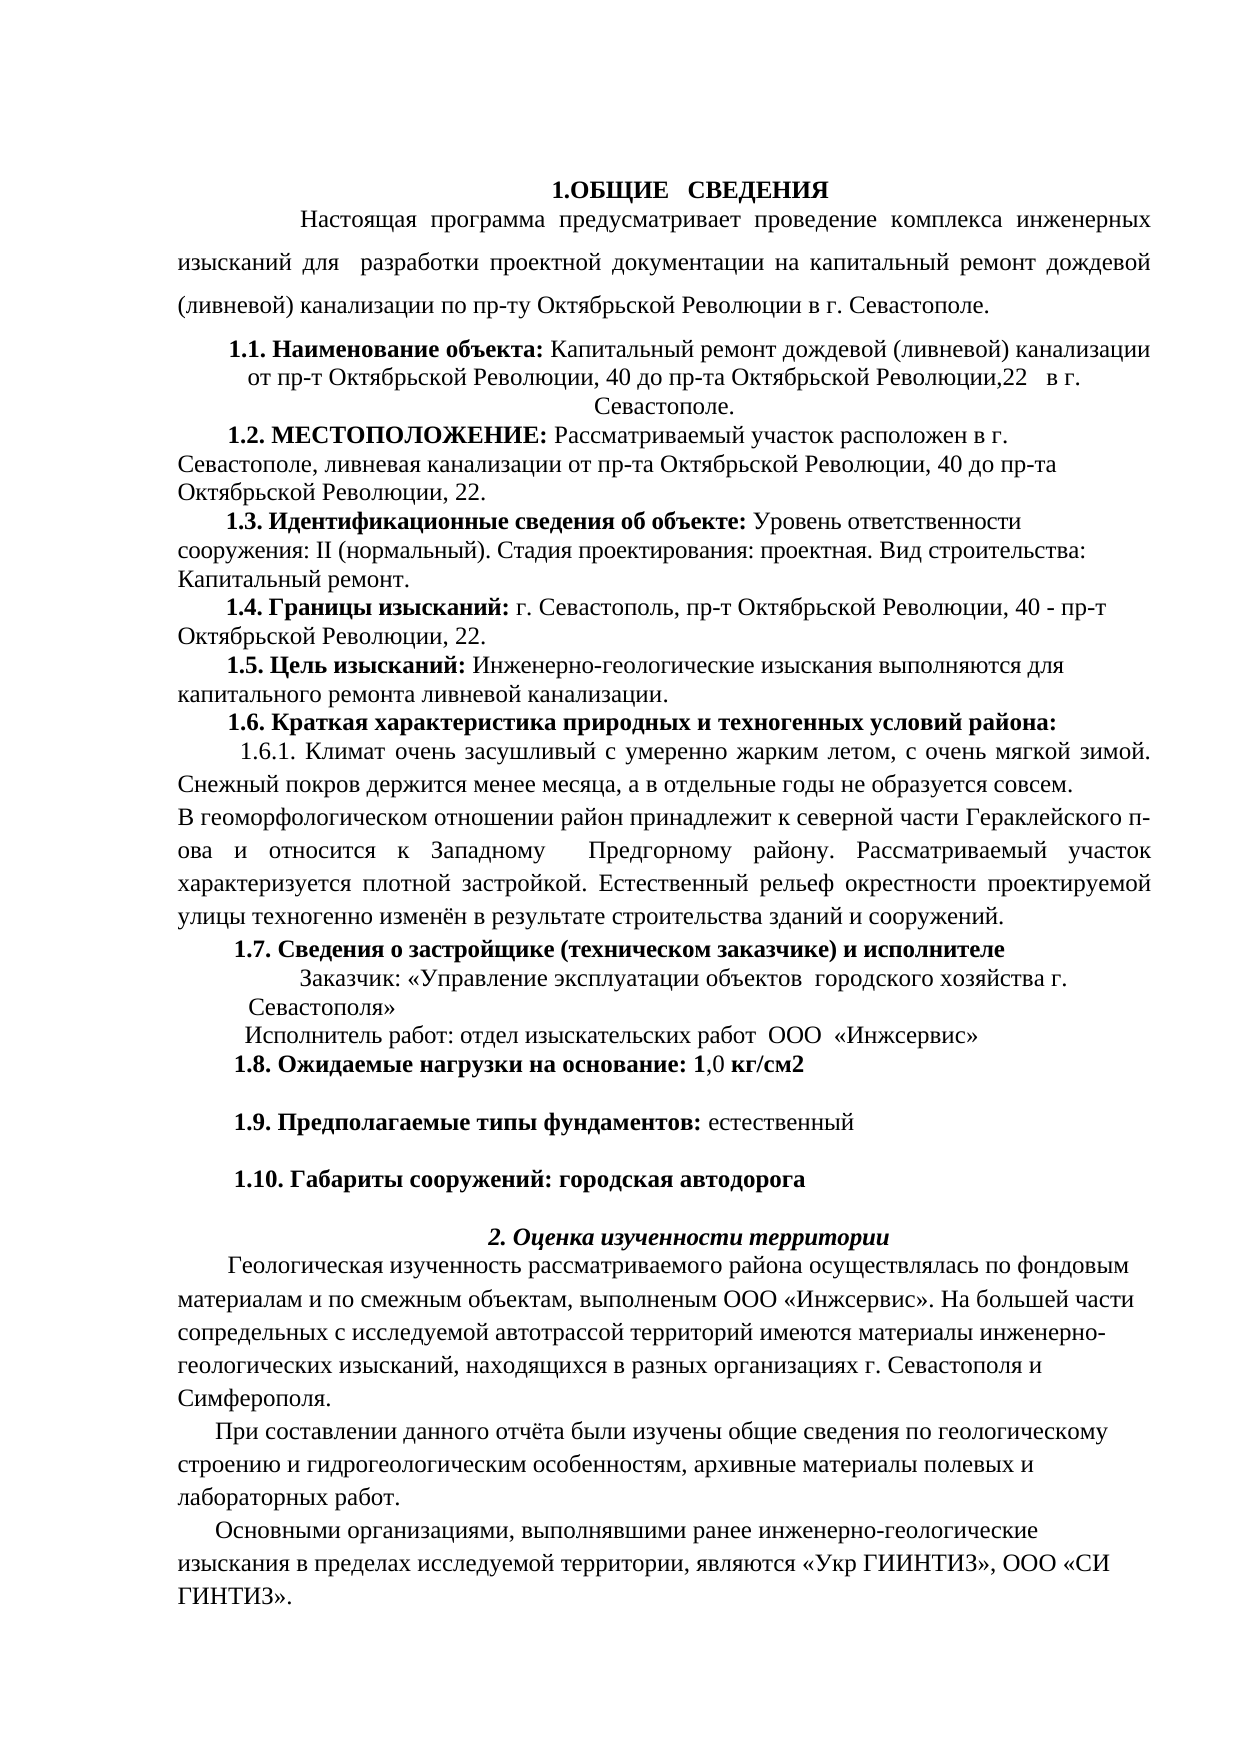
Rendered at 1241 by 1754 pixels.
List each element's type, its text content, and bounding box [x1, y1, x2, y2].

text 1.ОБЩИЕ СВЕДЕНИЯ [177, 176, 1152, 204]
text 1.8. Ожидаемые нагрузки на основание: 1,0 кг/см2 [177, 1049, 1152, 1078]
text 1.7. Сведения о застройщике (техническом заказчике) и исполнителе [177, 934, 1152, 963]
text 1.6.1. Климат очень засушливый с умеренно жарким летом, с очень мягкой зимой. Снежный покров держится менее месяца, а в отдельные годы не образуется совсем. [177, 736, 1152, 798]
text Основными организациями, выполнявшими ранее инженерно-геологические изыскания в пределах исследуемой территории, являются «Укр ГИИНТИЗ», ООО «СИ ГИНТИЗ». [177, 1515, 1122, 1609]
text 1.2. МЕСТОПОЛОЖЕНИЕ: Рассматриваемый участок расположен в г. Севастополе, ливневая канализации от пр-та Октябрьской Революции, 40 до пр-та Октябрьской Революции, 22. [177, 420, 1152, 506]
text Исполнитель работ: отдел изыскательских работ ООО «Инжсервис» [244, 1021, 1152, 1049]
text При составлении данного отчёта были изучены общие сведения по геологическому строению и гидрогеологическим особенностям, архивные материалы полевых и лабораторных работ. [177, 1416, 1152, 1511]
text 1.10. Габариты сооружений: городская автодорога [177, 1164, 1152, 1193]
text 1.4. Границы изысканий: г. Севастополь, пр-т Октябрьской Революции, 40 - пр-т Октябрьской Революции, 22. [177, 592, 1152, 650]
text В геоморфологическом отношении район принадлежит к северной части Гераклейского п-ова и относится к Западному Предгорному району. Рассматриваемый участок характеризуется плотной застройкой. Естественный рельеф окрестности проектируемой улицы техногенно изменён в результате строительства зданий и сооружений. [177, 802, 1152, 930]
text 1.1. Наименование объекта: Капитальный ремонт дождевой (ливневой) канализации от пр-т Октябрьской Революции, 40 до пр-та Октябрьской Революции,22 в г. Севастополе. [177, 334, 1152, 420]
text Заказчик: «Управление эксплуатации объектов городского хозяйства г. Севастополя» [248, 963, 1152, 1021]
text Геологическая изученность рассматриваемого района осуществлялась по фондовым материалам и по смежным объектам, выполненым ООО «Инжсервис». На большей части сопредельных с исследуемой автотрассой территорий имеются материалы инженерно-геологических изысканий, находящихся в разных организациях г. Севастополя и Симферополя. [177, 1251, 1152, 1411]
subtitle Настоящая программа предусматривает проведение комплекса инженерных изысканий для разработки проектной документации на капитальный ремонт дождевой (ливневой) канализации по пр-ту Октябрьской Революции в г. Севастополе. [177, 204, 1152, 319]
text 1.3. Идентификационные сведения об объекте: Уровень ответственности сооружения: II (нормальный). Стадия проектирования: проектная. Вид строительства: Капитальный ремонт. [177, 506, 1152, 592]
text 1.6. Краткая характеристика природных и техногенных условий района: [177, 707, 1152, 736]
text 1.9. Предполагаемые типы фундаментов: естественный [177, 1107, 1152, 1136]
text 1.5. Цель изысканий: Инженерно-геологические изыскания выполняются для капитального ремонта ливневой канализации. [177, 650, 1152, 707]
text 2. Оценка изученности территории [177, 1222, 1152, 1251]
